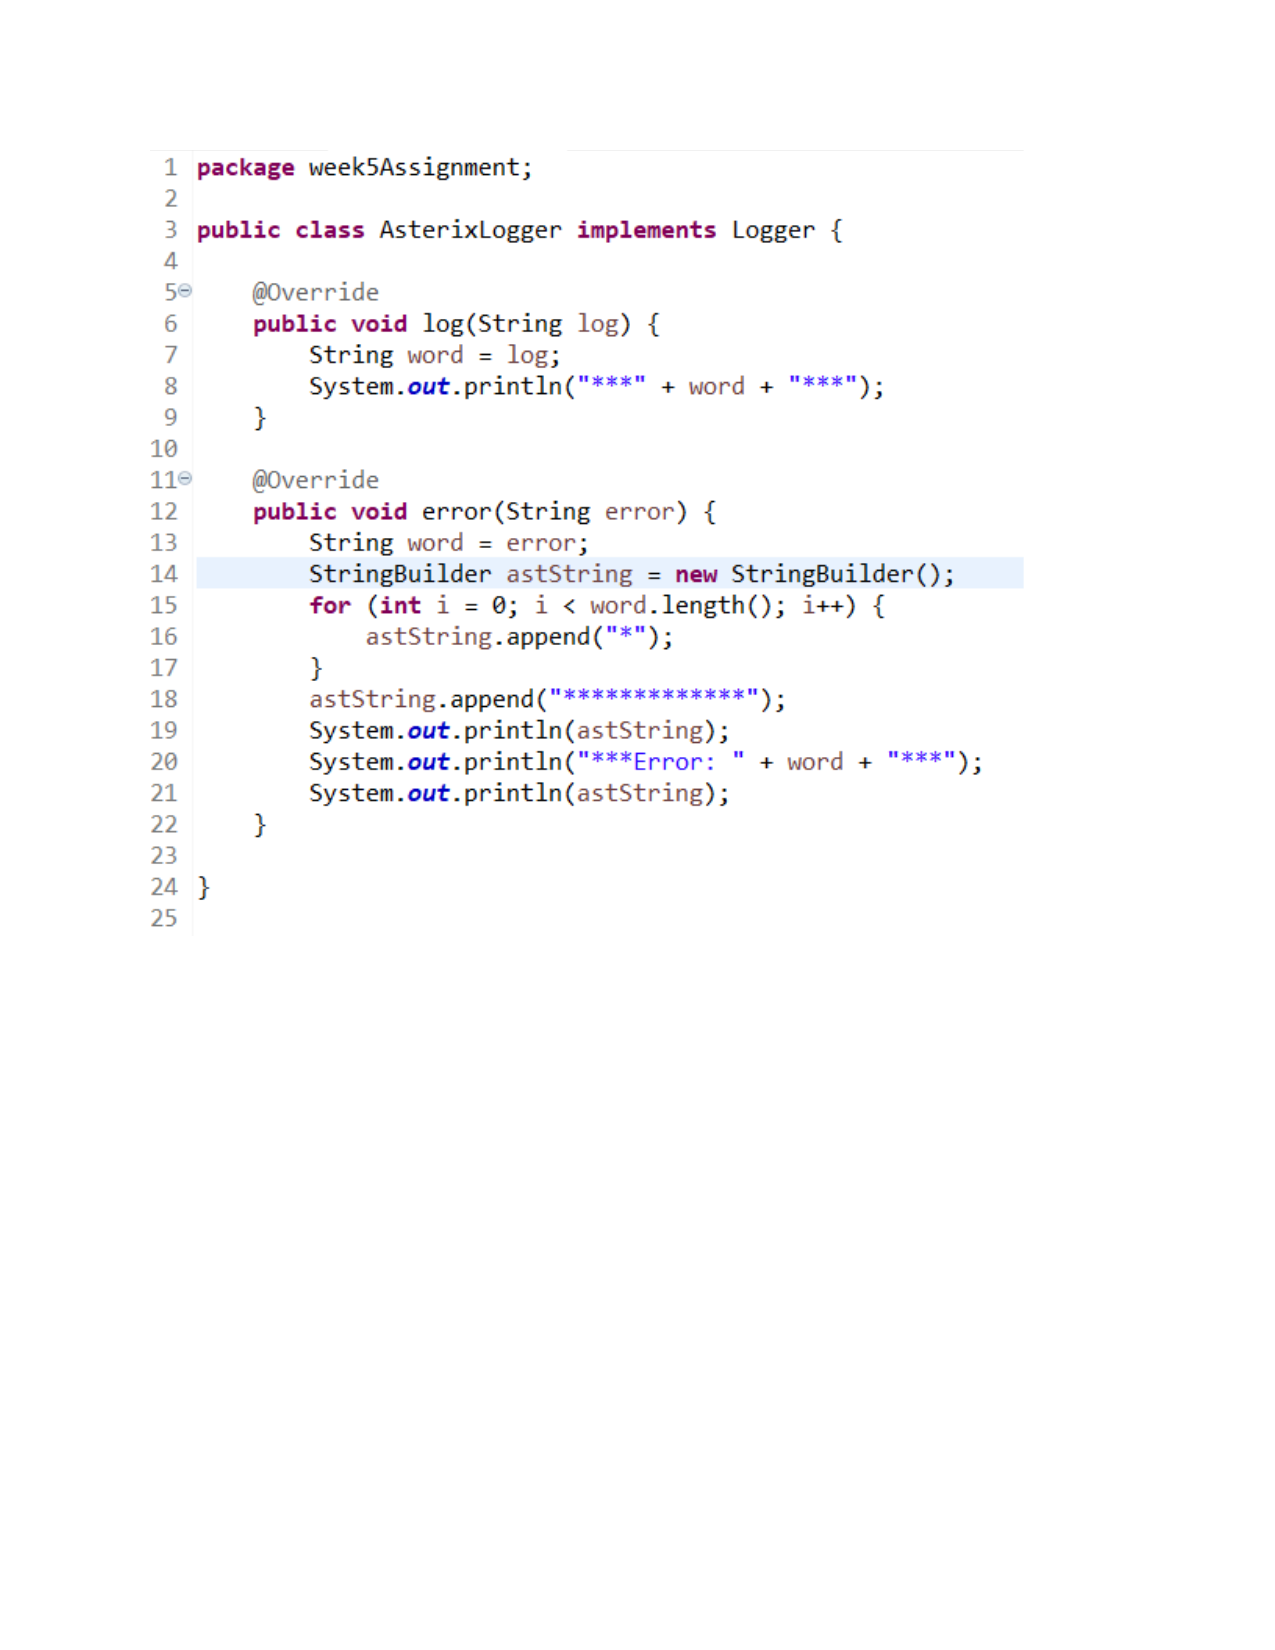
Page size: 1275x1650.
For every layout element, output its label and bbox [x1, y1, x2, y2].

picture [150, 150, 1024, 936]
